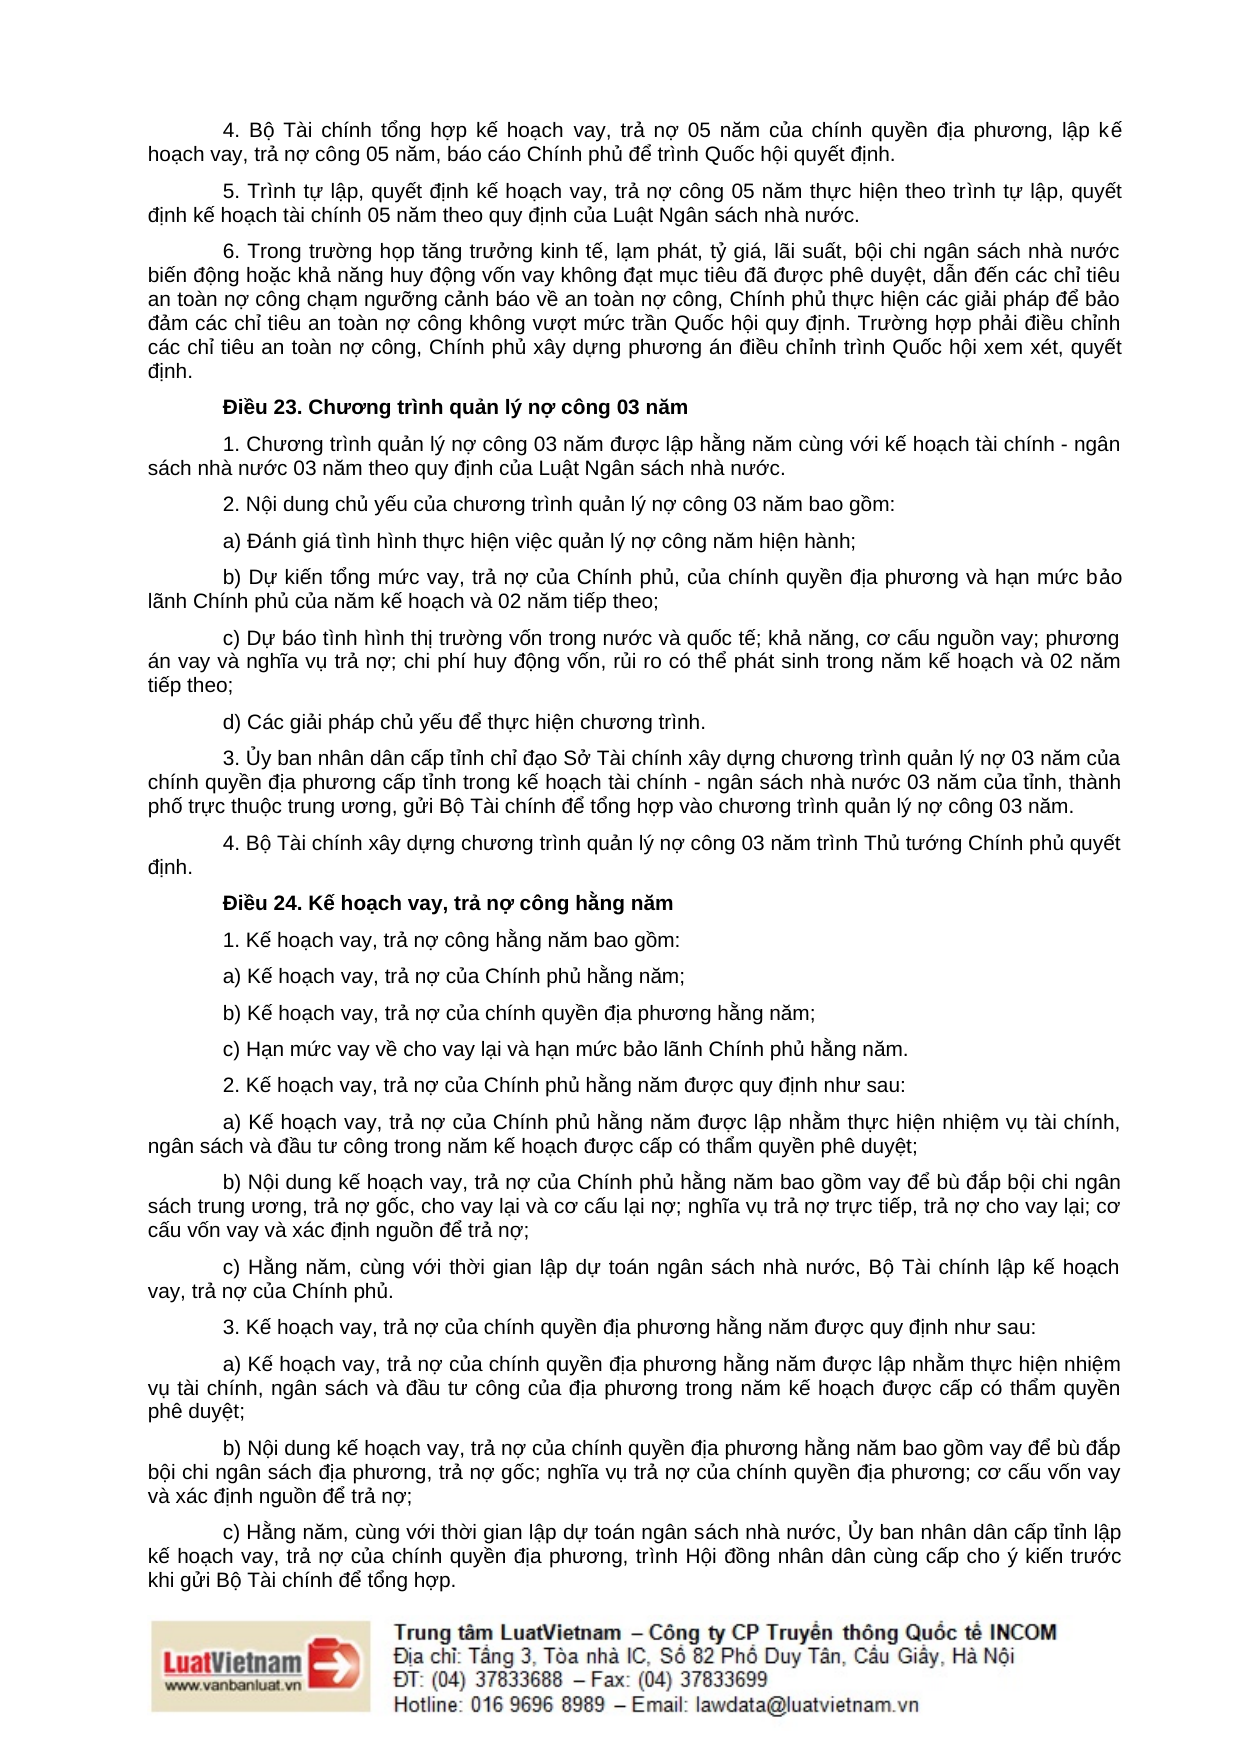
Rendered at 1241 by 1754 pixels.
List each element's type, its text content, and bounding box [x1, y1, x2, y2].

text b) Dự kiến tổng mức vay, trả nợ của Chính phủ, của chính quyền địa phương và hạn mức bảo lãnh Chính phủ của năm kế hoạch và 02 năm tiếp theo; [148, 565, 1122, 613]
text 4. Bộ Tài chính xây dựng chương trình quản lý nợ công 03 năm trình Thủ tướng Chính phủ quyết định. [148, 831, 1122, 878]
text a) Đánh giá tình hình thực hiện việc quản lý nợ công năm hiện hành; [148, 528, 1122, 552]
text 4. Bộ Tài chính tổng hợp kế hoạch vay, trả nợ 05 năm của chính quyền địa phương, lập kế hoạch vay, trả nợ công 05 năm, báo cáo Chính phủ để trình Quốc hội quyết định. [148, 118, 1122, 166]
text 2. Nội dung chủ yếu của chương trình quản lý nợ công 03 năm bao gồm: [148, 492, 1122, 516]
text b) Nội dung kế hoạch vay, trả nợ của Chính phủ hằng năm bao gồm vay để bù đắp bội chi ngân sách trung ương, trả nợ gốc, cho vay lại và cơ cấu lại nợ; nghĩa vụ trả nợ trực tiếp, trả nợ cho vay lại; cơ cấu vốn vay và xác định nguồn để trả nợ; [148, 1170, 1122, 1242]
text c) Hạn mức vay về cho vay lại và hạn mức bảo lãnh Chính phủ hằng năm. [148, 1037, 1122, 1061]
text a) Kế hoạch vay, trả nợ của Chính phủ hằng năm được lập nhằm thực hiện nhiệm vụ tài chính, ngân sách và đầu tư công trong năm kế hoạch được cấp có thẩm quyền phê duyệt; [148, 1110, 1122, 1158]
text Điều 23. Chương trình quản lý nợ công 03 năm [148, 395, 1122, 419]
text Điều 24. Kế hoạch vay, trả nợ công hằng năm [148, 891, 1122, 915]
text c) Hằng năm, cùng với thời gian lập dự toán ngân sách nhà nước, Bộ Tài chính lập kế hoạch vay, trả nợ của Chính phủ. [148, 1254, 1122, 1302]
text 3. Kế hoạch vay, trả nợ của chính quyền địa phương hằng năm được quy định như sau: [148, 1315, 1122, 1339]
text c) Hằng năm, cùng với thời gian lập dự toán ngân sách nhà nước, Ủy ban nhân dân cấp tỉnh lập kế hoạch vay, trả nợ của chính quyền địa phương, trình Hội đồng nhân dân cùng cấp cho ý kiến trước khi gửi Bộ Tài chính để tổng hợp. [148, 1520, 1122, 1592]
picture [147, 1615, 1087, 1731]
text 1. Chương trình quản lý nợ công 03 năm được lập hằng năm cùng với kế hoạch tài chính - ngân sách nhà nước 03 năm theo quy định của Luật Ngân sách nhà nước. [148, 432, 1122, 479]
text a) Kế hoạch vay, trả nợ của chính quyền địa phương hằng năm được lập nhằm thực hiện nhiệm vụ tài chính, ngân sách và đầu tư công của địa phương trong năm kế hoạch được cấp có thẩm quyền phê duyệt; [148, 1351, 1122, 1423]
text a) Kế hoạch vay, trả nợ của Chính phủ hằng năm; [148, 964, 1122, 988]
text d) Các giải pháp chủ yếu để thực hiện chương trình. [148, 710, 1122, 734]
text 3. Ủy ban nhân dân cấp tỉnh chỉ đạo Sở Tài chính xây dựng chương trình quản lý nợ 03 năm của chính quyền địa phương cấp tỉnh trong kế hoạch tài chính - ngân sách nhà nước 03 năm của tỉnh, thành phố trực thuộc trung ương, gửi Bộ Tài chính để tổng hợp vào chương trình quản lý nợ công 03 năm. [148, 746, 1122, 818]
text 6. Trong trường họp tăng trưởng kinh tế, lạm phát, tỷ giá, lãi suất, bội chi ngân sách nhà nước biến động hoặc khả năng huy động vốn vay không đạt mục tiêu đã được phê duyệt, dẫn đến các chỉ tiêu an toàn nợ công chạm ngưỡng cảnh báo về an toàn nợ công, Chính phủ thực hiện các giải pháp để bảo đảm các chỉ tiêu an toàn nợ công không vượt mức trần Quốc hội quy định. Trường hợp phải điều chỉnh các chỉ tiêu an toàn nợ công, Chính phủ xây dựng phương án điều chỉnh trình Quốc hội xem xét, quyết định. [148, 239, 1122, 383]
text 2. Kế hoạch vay, trả nợ của Chính phủ hằng năm được quy định như sau: [148, 1073, 1122, 1097]
text b) Nội dung kế hoạch vay, trả nợ của chính quyền địa phương hằng năm bao gồm vay để bù đắp bội chi ngân sách địa phương, trả nợ gốc; nghĩa vụ trả nợ của chính quyền địa phương; cơ cấu vốn vay và xác định nguồn để trả nợ; [148, 1436, 1122, 1508]
text 5. Trình tự lập, quyết định kế hoạch vay, trả nợ công 05 năm thực hiện theo trình tự lập, quyết định kế hoạch tài chính 05 năm theo quy định của Luật Ngân sách nhà nước. [148, 178, 1122, 226]
text b) Kế hoạch vay, trả nợ của chính quyền địa phương hằng năm; [148, 1000, 1122, 1024]
text c) Dự báo tình hình thị trường vốn trong nước và quốc tế; khả năng, cơ cấu nguồn vay; phương án vay và nghĩa vụ trả nợ; chi phí huy động vốn, rủi ro có thể phát sinh trong năm kế hoạch và 02 năm tiếp theo; [148, 625, 1122, 697]
text 1. Kế hoạch vay, trả nợ công hằng năm bao gồm: [148, 927, 1122, 951]
